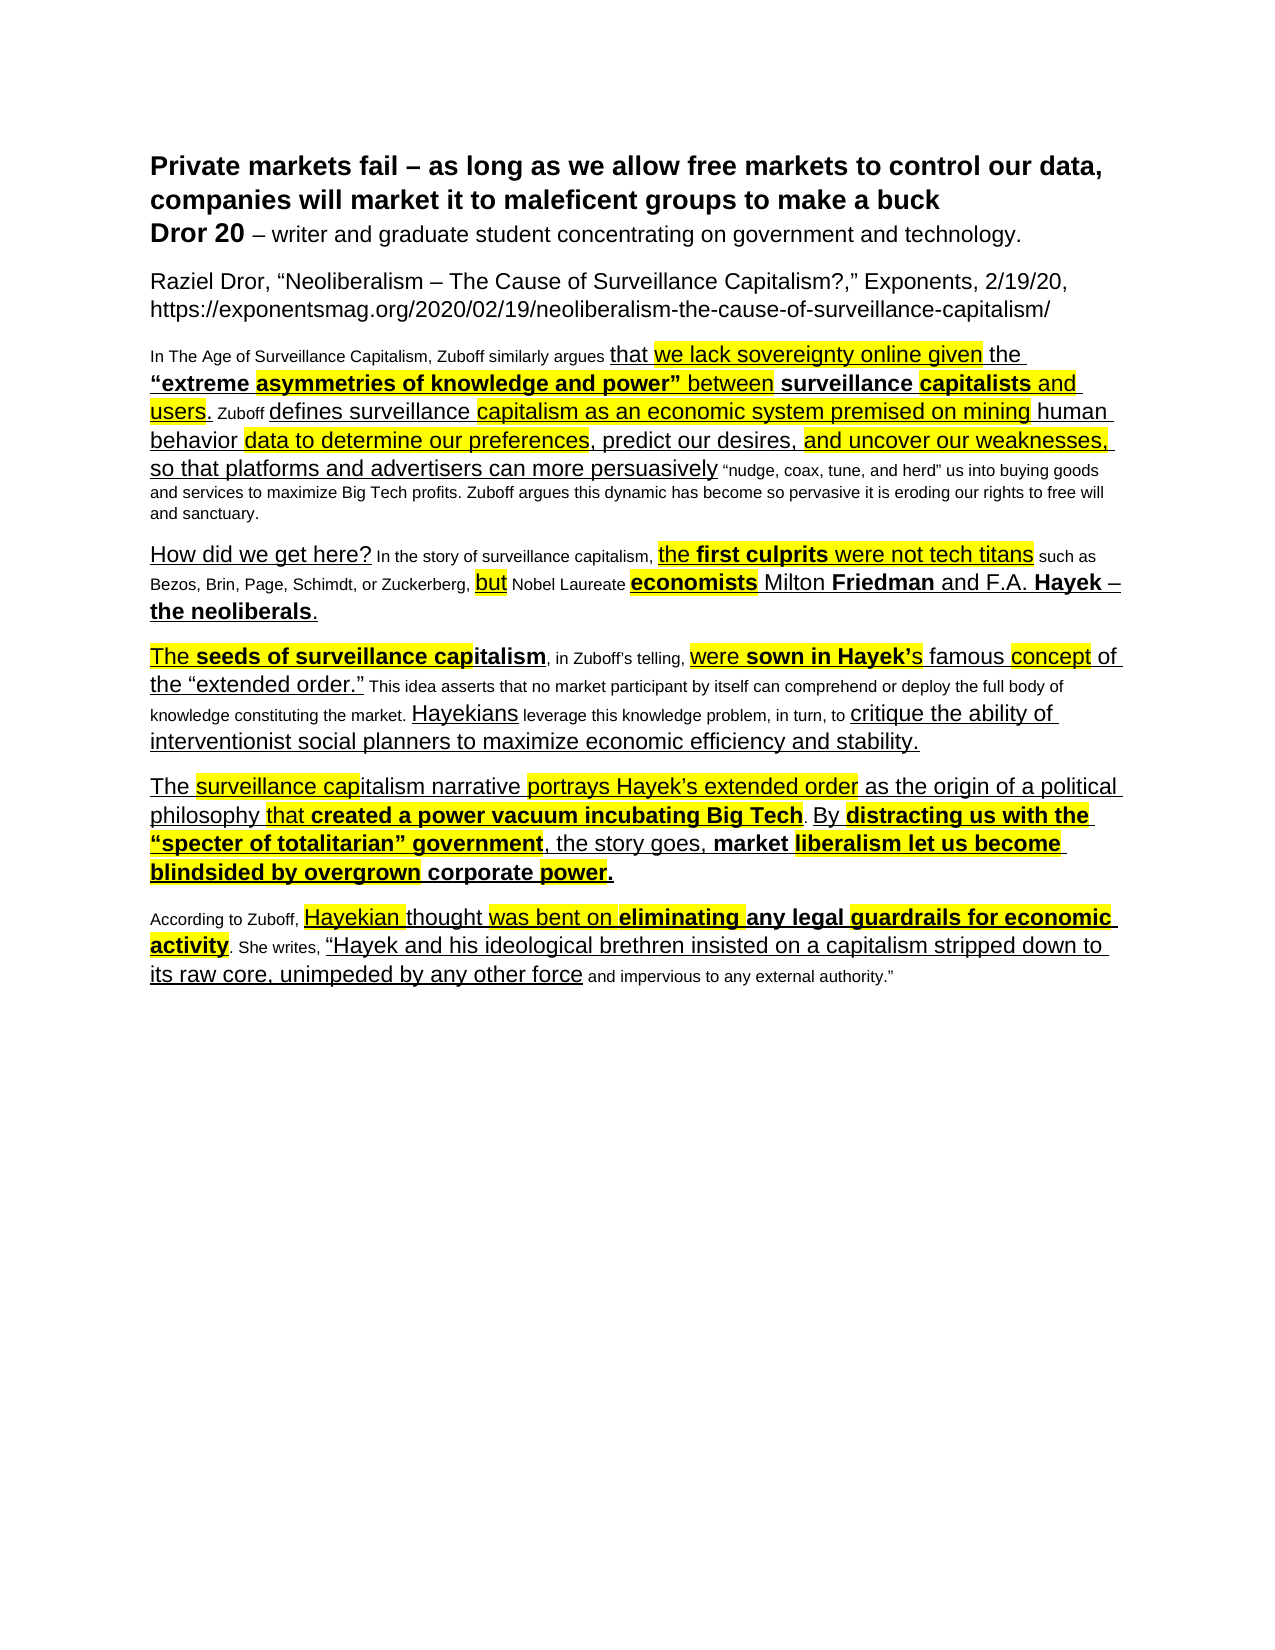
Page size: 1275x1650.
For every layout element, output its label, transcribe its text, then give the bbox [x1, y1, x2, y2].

text The seeds of surveillance capitalism, in Zuboff’s telling, were sown in Hayek’s famous concept of the “extended order.” This idea asserts that no market participant by itself can comprehend or deploy the full body of knowledge constituting the market. Hayekians leverage this knowledge problem, in turn, to critique the ability of interventionist social planners to maximize economic efficiency and stability. [150, 643, 1125, 754]
text In The Age of Surveillance Capitalism, Zuboff similarly argues that we lack sovereignty online given the “extreme asymmetries of knowledge and power” between surveillance capitalists and users. Zuboff defines surveillance capitalism as an economic system premised on mining human behavior data to determine our preferences, predict our desires, and uncover our weaknesses, so that platforms and advertisers can more persuasively “nudge, coax, tune, and herd” us into buying goods and services to maximize Big Tech profits. Zuboff argues this dynamic has become so pervasive it is eroding our rights to free will and sanctuary. [150, 341, 1125, 523]
text According to Zuboff, Hayekian thought was bent on eliminating any legal guardrails for economic activity. She writes, “Hayek and his ideological brethren insisted on a capitalism stripped down to its raw core, unimpeded by any other force and impervious to any external authority.” [150, 904, 1125, 987]
text The surveillance capitalism narrative portrays Hayek’s extended order as the origin of a political philosophy that created a power vacuum incubating Big Tech. By distracting us with the “specter of totalitarian” government, the story goes, market liberalism let us become blindsided by overgrown corporate power. [150, 773, 1125, 885]
text How did we get here? In the story of surveillance capitalism, the first culprits were not tech titans such as Bezos, Brin, Page, Schimdt, or Zuckerberg, but Nobel Laureate economists Milton Friedman and F.A. Hayek – the neoliberals. [150, 541, 1125, 624]
subtitle Private markets fail – as long as we allow free markets to control our data, companies will market it to maleficent groups to make a buck [150, 150, 1125, 215]
text Raziel Dror, “Neoliberalism – The Cause of Surveillance Capitalism?,” Exponents, 2/19/20, https://exponentsmag.org/2020/02/19/neoliberalism-the-cause-of-surveillance-capitalism/ [150, 268, 1125, 323]
text Dror 20 – writer and graduate student concentrating on government and technology. [150, 217, 1125, 249]
